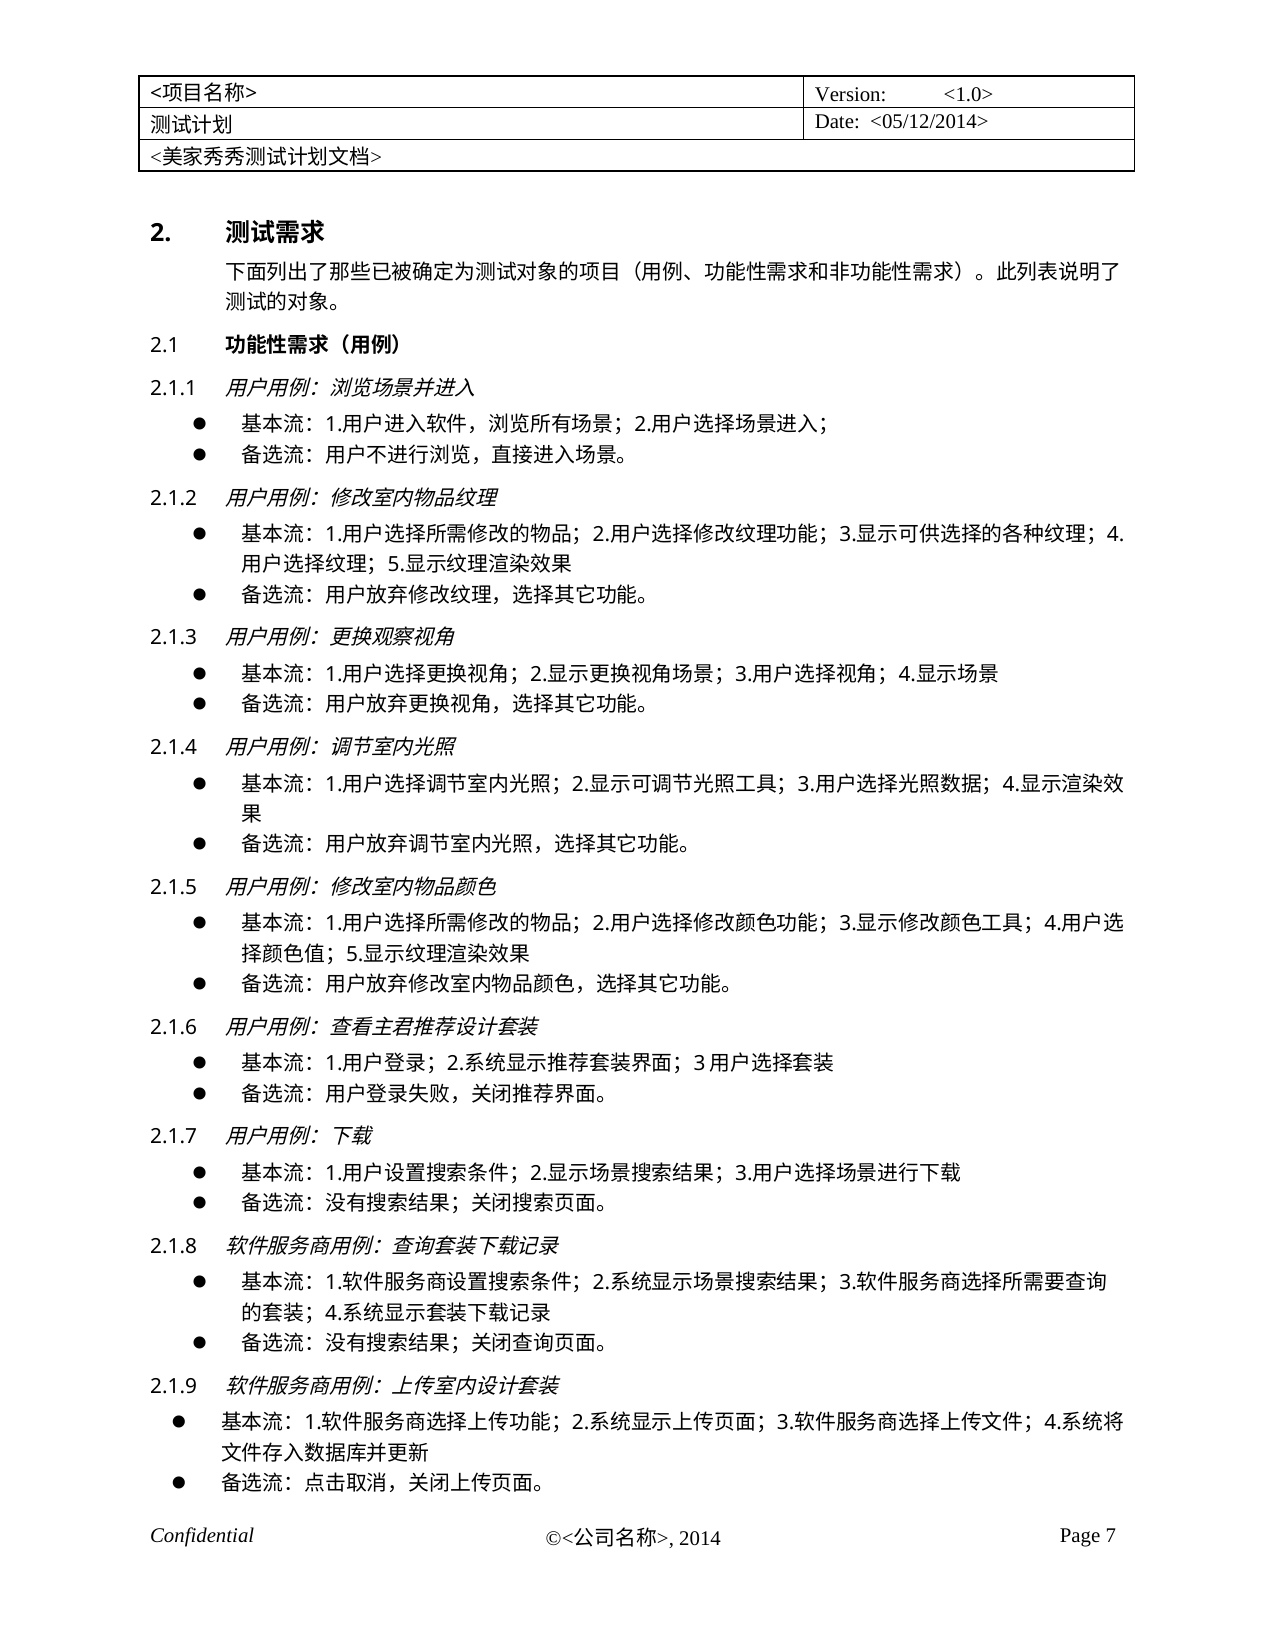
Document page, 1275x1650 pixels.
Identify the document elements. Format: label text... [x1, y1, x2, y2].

subtitle 用户用例：修改室内物品颜色 [150, 870, 1125, 900]
list 基本流：1.用户选择更换视角；2.显示更换视角场景；3.用户选择视角；4.显示场景 [192, 657, 1125, 687]
subtitle 用户用例：查看主君推荐设计套装 [150, 1010, 1125, 1040]
list 基本流：1.软件服务商选择上传功能；2.系统显示上传页面；3.软件服务商选择上传文件；4.系统将文件存入数据库并更新 [171, 1406, 1125, 1466]
subtitle 用户用例：下载 [150, 1119, 1125, 1150]
list 备选流：用户放弃更换视角，选择其它功能。 [192, 687, 1125, 718]
subtitle 用户用例：浏览场景并进入 [150, 371, 1125, 401]
subtitle 用户用例：修改室内物品纹理 [150, 481, 1125, 511]
list 基本流：1.用户选择所需修改的物品；2.用户选择修改颜色功能；3.显示修改颜色工具；4.用户选择颜色值；5.显示纹理渲染效果 [192, 907, 1125, 967]
subtitle 用户用例：更换观察视角 [150, 621, 1125, 651]
list 备选流：用户登录失败，关闭推荐界面。 [192, 1077, 1125, 1107]
list 基本流：1.用户选择所需修改的物品；2.用户选择修改纹理功能；3.显示可供选择的各种纹理；4.用户选择纹理；5.显示纹理渲染效果 [192, 517, 1125, 578]
list 备选流：用户放弃修改室内物品颜色，选择其它功能。 [192, 967, 1125, 997]
list 备选流：没有搜索结果；关闭查询页面。 [192, 1326, 1125, 1356]
list 备选流：用户不进行浏览，直接进入场景。 [192, 438, 1125, 468]
list 备选流：点击取消，关闭上传页面。 [171, 1466, 1125, 1496]
list 备选流：用户放弃调节室内光照，选择其它功能。 [192, 827, 1125, 857]
subtitle 测试需求 [150, 213, 1125, 249]
list 基本流：1.用户进入软件，浏览所有场景；2.用户选择场景进入； [192, 408, 1125, 438]
subtitle 用户用例：调节室内光照 [150, 730, 1125, 761]
list 基本流：1.用户设置搜索条件；2.显示场景搜索结果；3.用户选择场景进行下载 [192, 1156, 1125, 1186]
list 基本流：1.用户登录；2.系统显示推荐套装界面；3用户选择套装 [192, 1046, 1125, 1077]
text 下面列出了那些已被确定为测试对象的项目（用例、功能性需求和非功能性需求）。此列表说明了测试的对象。 [225, 255, 1125, 316]
list 基本流：1.软件服务商设置搜索条件；2.系统显示场景搜索结果；3.软件服务商选择所需要查询的套装；4.系统显示套装下载记录 [192, 1266, 1125, 1326]
subtitle 功能性需求（用例） [150, 328, 1125, 359]
list 基本流：1.用户选择调节室内光照；2.显示可调节光照工具；3.用户选择光照数据；4.显示渲染效果 [192, 767, 1125, 827]
list 备选流：用户放弃修改纹理，选择其它功能。 [192, 578, 1125, 608]
subtitle 软件服务商用例：上传室内设计套装 [150, 1369, 1125, 1399]
list 备选流：没有搜索结果；关闭搜索页面。 [192, 1186, 1125, 1217]
subtitle 软件服务商用例：查询套装下载记录 [150, 1229, 1125, 1259]
